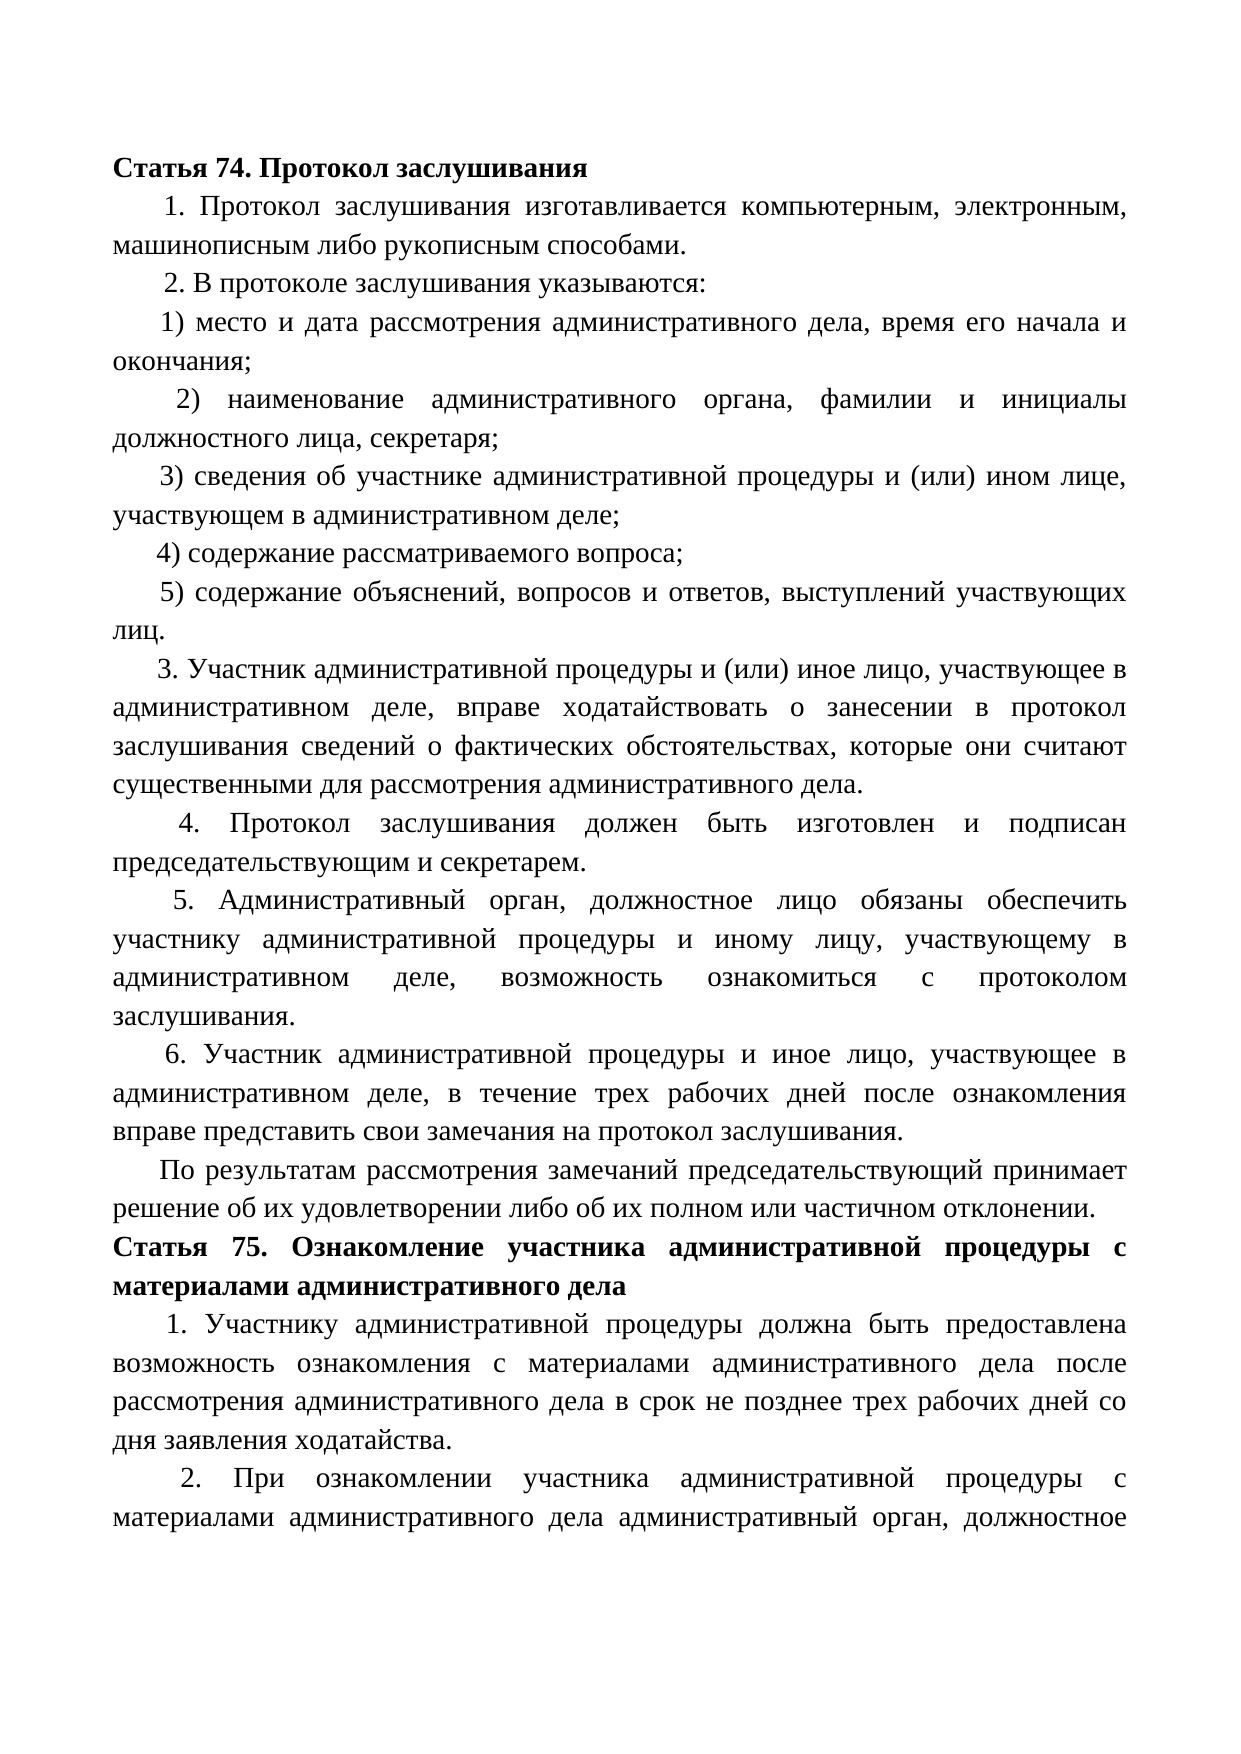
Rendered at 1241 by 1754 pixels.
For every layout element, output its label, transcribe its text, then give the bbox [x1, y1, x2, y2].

text 6. Участник административной процедуры и иное лицо, участвующее в административном деле, в течение трех рабочих дней после ознакомления вправе представить свои замечания на протокол заслушивания. [112, 1036, 1128, 1147]
text 1. Участнику административной процедуры должна быть предоставлена возможность ознакомления с материалами административного дела после рассмотрения административного дела в срок не позднее трех рабочих дней со дня заявления ходатайства. [112, 1306, 1128, 1455]
text 4) содержание рассматриваемого вопроса; [112, 535, 1128, 569]
text 1. Протокол заслушивания изготавливается компьютерным, электронным, машинописным либо рукописным способами. [112, 188, 1128, 261]
text Статья 74. Протокол заслушивания [112, 150, 1128, 183]
text 2. В протоколе заслушивания указываются: [112, 266, 1128, 299]
text 3) сведения об участнике административной процедуры и (или) ином лице, участвующем в административном деле; [112, 458, 1128, 530]
text 4. Протокол заслушивания должен быть изготовлен и подписан председательствующим и секретарем. [112, 805, 1128, 877]
text По результатам рассмотрения замечаний председательствующий принимает решение об их удовлетворении либо об их полном или частичном отклонении. [112, 1152, 1128, 1224]
text 5. Административный орган, должностное лицо обязаны обеспечить участнику административной процедуры и иному лицу, участвующему в административном деле, возможность ознакомиться с протоколом заслушивания. [112, 882, 1128, 1031]
text Статья 75. Ознакомление участника административной процедуры с материалами административного дела [112, 1229, 1128, 1301]
text 1) место и дата рассмотрения административного дела, время его начала и окончания; [112, 304, 1128, 376]
text 5) содержание объяснений, вопросов и ответов, выступлений участвующих лиц. [112, 574, 1128, 646]
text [112, 1460, 1128, 1532]
text 3. Участник административной процедуры и (или) иное лицо, участвующее в административном деле, вправе ходатайствовать о занесении в протокол заслушивания сведений о фактических обстоятельствах, которые они считают существенными для рассмотрения административного дела. [112, 651, 1128, 800]
text 2) наименование административного органа, фамилии и инициалы должностного лица, секретаря; [112, 381, 1128, 453]
